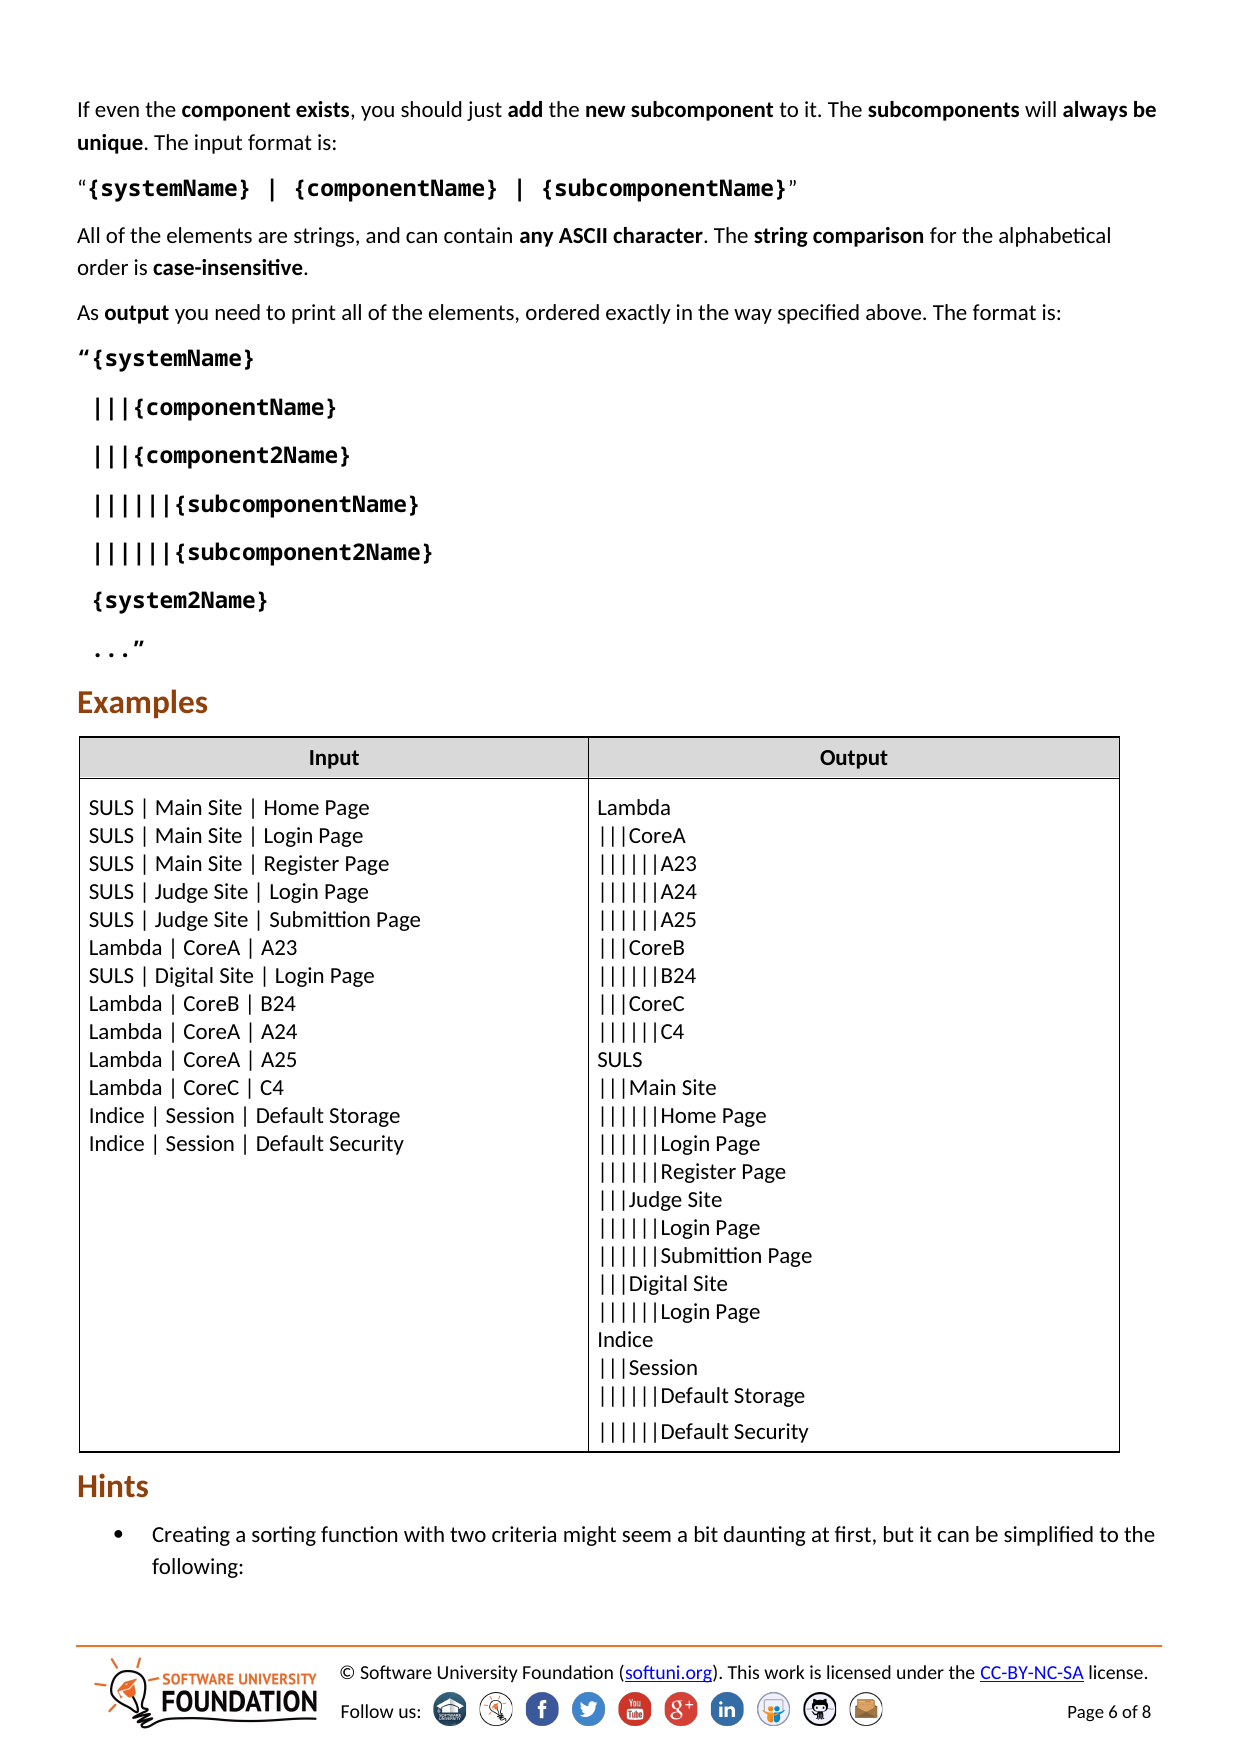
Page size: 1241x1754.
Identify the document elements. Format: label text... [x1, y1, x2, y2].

table_header Input [80, 738, 588, 777]
table_cell Lambda |||CoreA ||||||A23 ||||||A24 ||||||A25 |||CoreB ||||||B24 |||CoreC ||||||C4 SULS |||Main Site ||||||Home Page ||||||Login Page ||||||Register Page |||Judge Site ||||||Login Page ||||||Submittion Page |||Digital Site ||||||Login Page Indice |||Session ||||||Default Storage ||||||Default Security [589, 779, 1119, 1451]
picture [757, 1692, 790, 1726]
text ||||||{subcomponent2Name} [77, 536, 1163, 567]
picture [572, 1692, 605, 1726]
table_cell SULS | Main Site | Home Page SULS | Main Site | Login Page SULS | Main Site | Register Page SULS | Judge Site | Login Page SULS | Judge Site | Submittion Page Lambda | CoreA | A23 SULS | Digital Site | Login Page Lambda | CoreB | B24 Lambda | CoreA | A24 Lambda | CoreA | A25 Lambda | CoreC | C4 Indice | Session | Default Storage Indice | Session | Default Security [80, 779, 588, 1451]
subtitle Examples [77, 681, 1163, 722]
text As output you need to print all of the elements, ordered exactly in the way specified above. The format is: [77, 298, 1163, 326]
picture [93, 1656, 317, 1729]
text “{systemName} [77, 342, 1163, 373]
text {system2Name} [77, 584, 1163, 616]
picture [618, 1692, 652, 1726]
text |||{componentName} [77, 391, 1163, 422]
text ||||||{subcomponentName} [77, 488, 1163, 519]
text ...” [77, 633, 1163, 664]
picture [433, 1692, 467, 1726]
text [77, 95, 1163, 156]
picture [849, 1692, 883, 1726]
picture [525, 1692, 559, 1726]
picture [710, 1692, 744, 1726]
picture [803, 1692, 837, 1726]
subtitle Hints [77, 1465, 1163, 1506]
picture [664, 1692, 698, 1726]
table_header Output [589, 738, 1119, 777]
picture [479, 1692, 513, 1726]
list Creating a sorting function with two criteria might seem a bit daunting at first, but it can be simplified to the following: [114, 1520, 1163, 1580]
text “{systemName} | {componentName} | {subcomponentName}” [77, 172, 1163, 203]
text All of the elements are strings, and can contain any ASCII character. The string comparison for the alphabetical order is case-insensitive. [77, 221, 1163, 281]
text |||{component2Name} [77, 439, 1163, 470]
